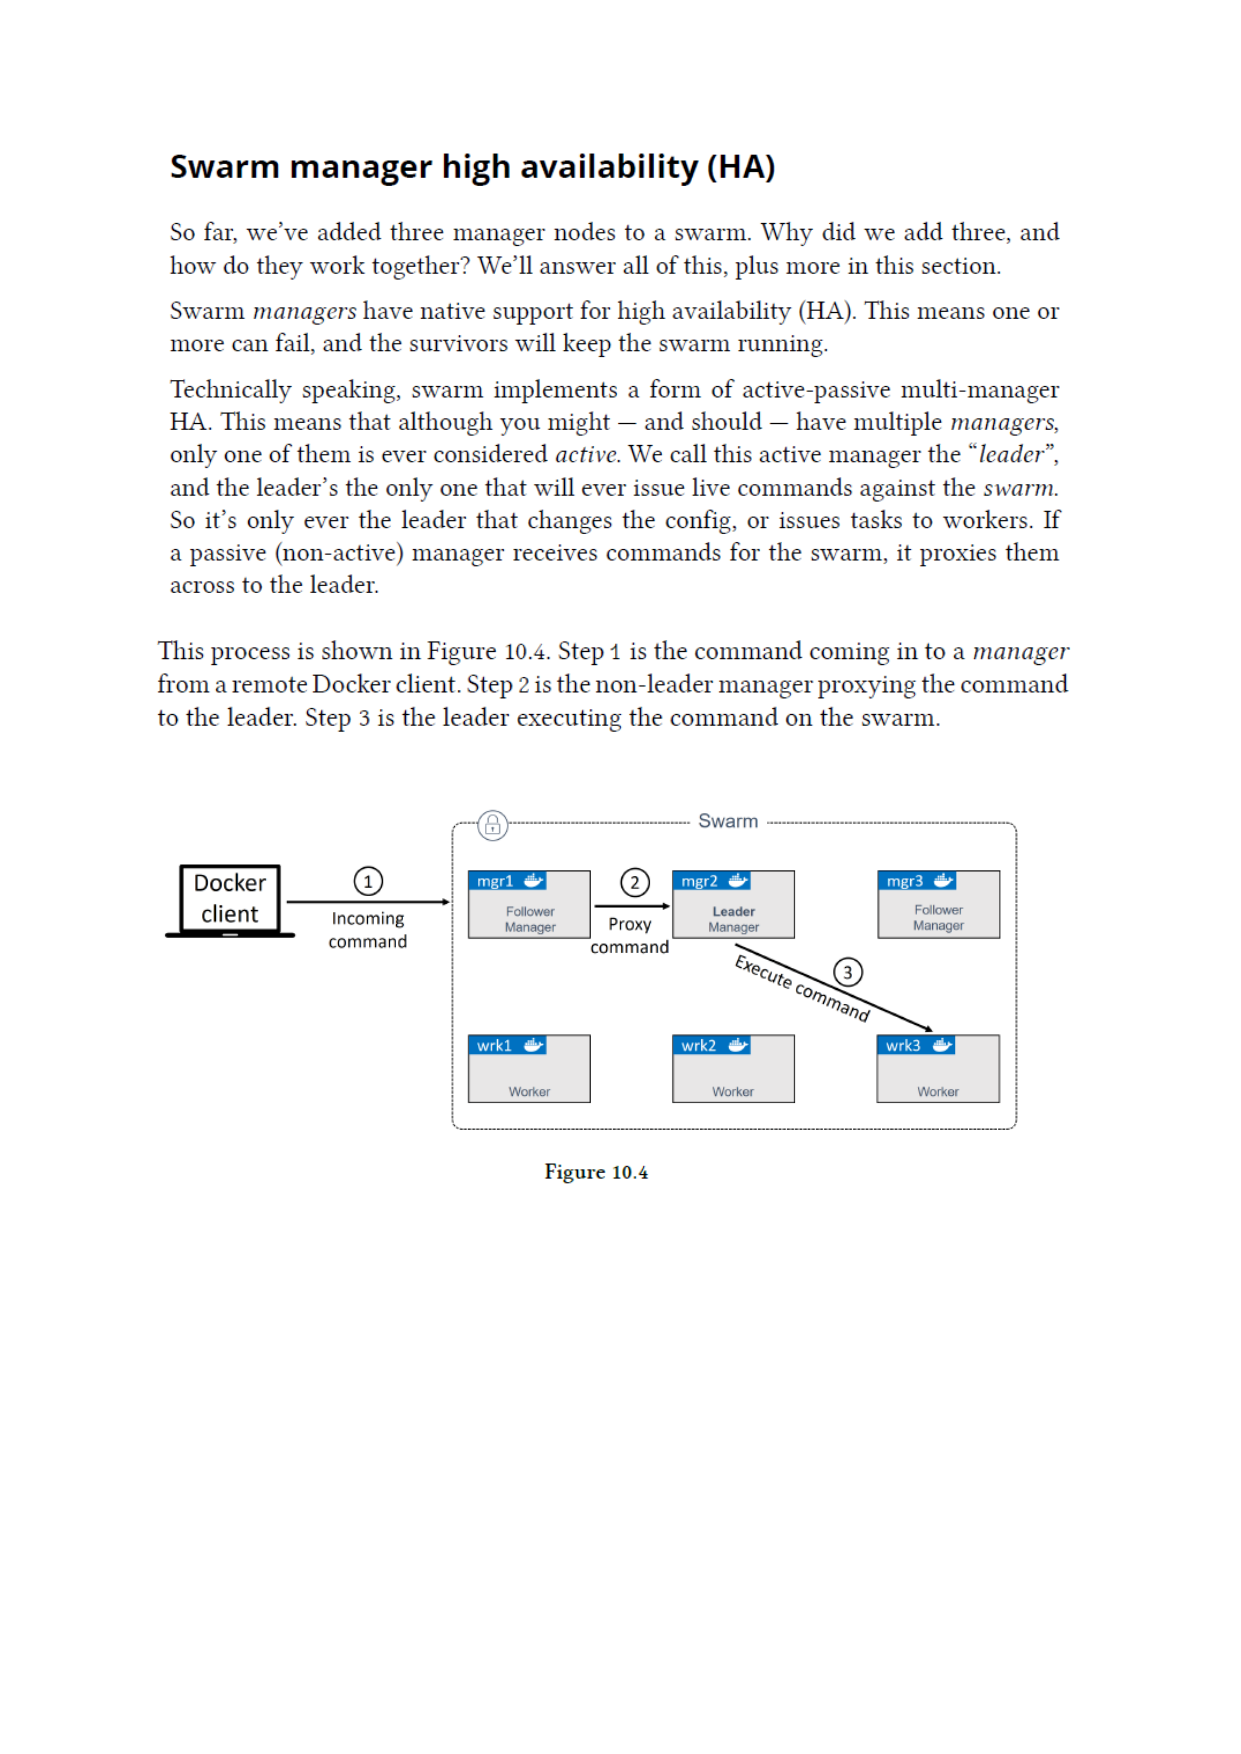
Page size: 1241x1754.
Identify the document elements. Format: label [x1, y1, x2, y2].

picture [150, 626, 1091, 758]
picture [150, 150, 1091, 608]
picture [150, 776, 1091, 1195]
